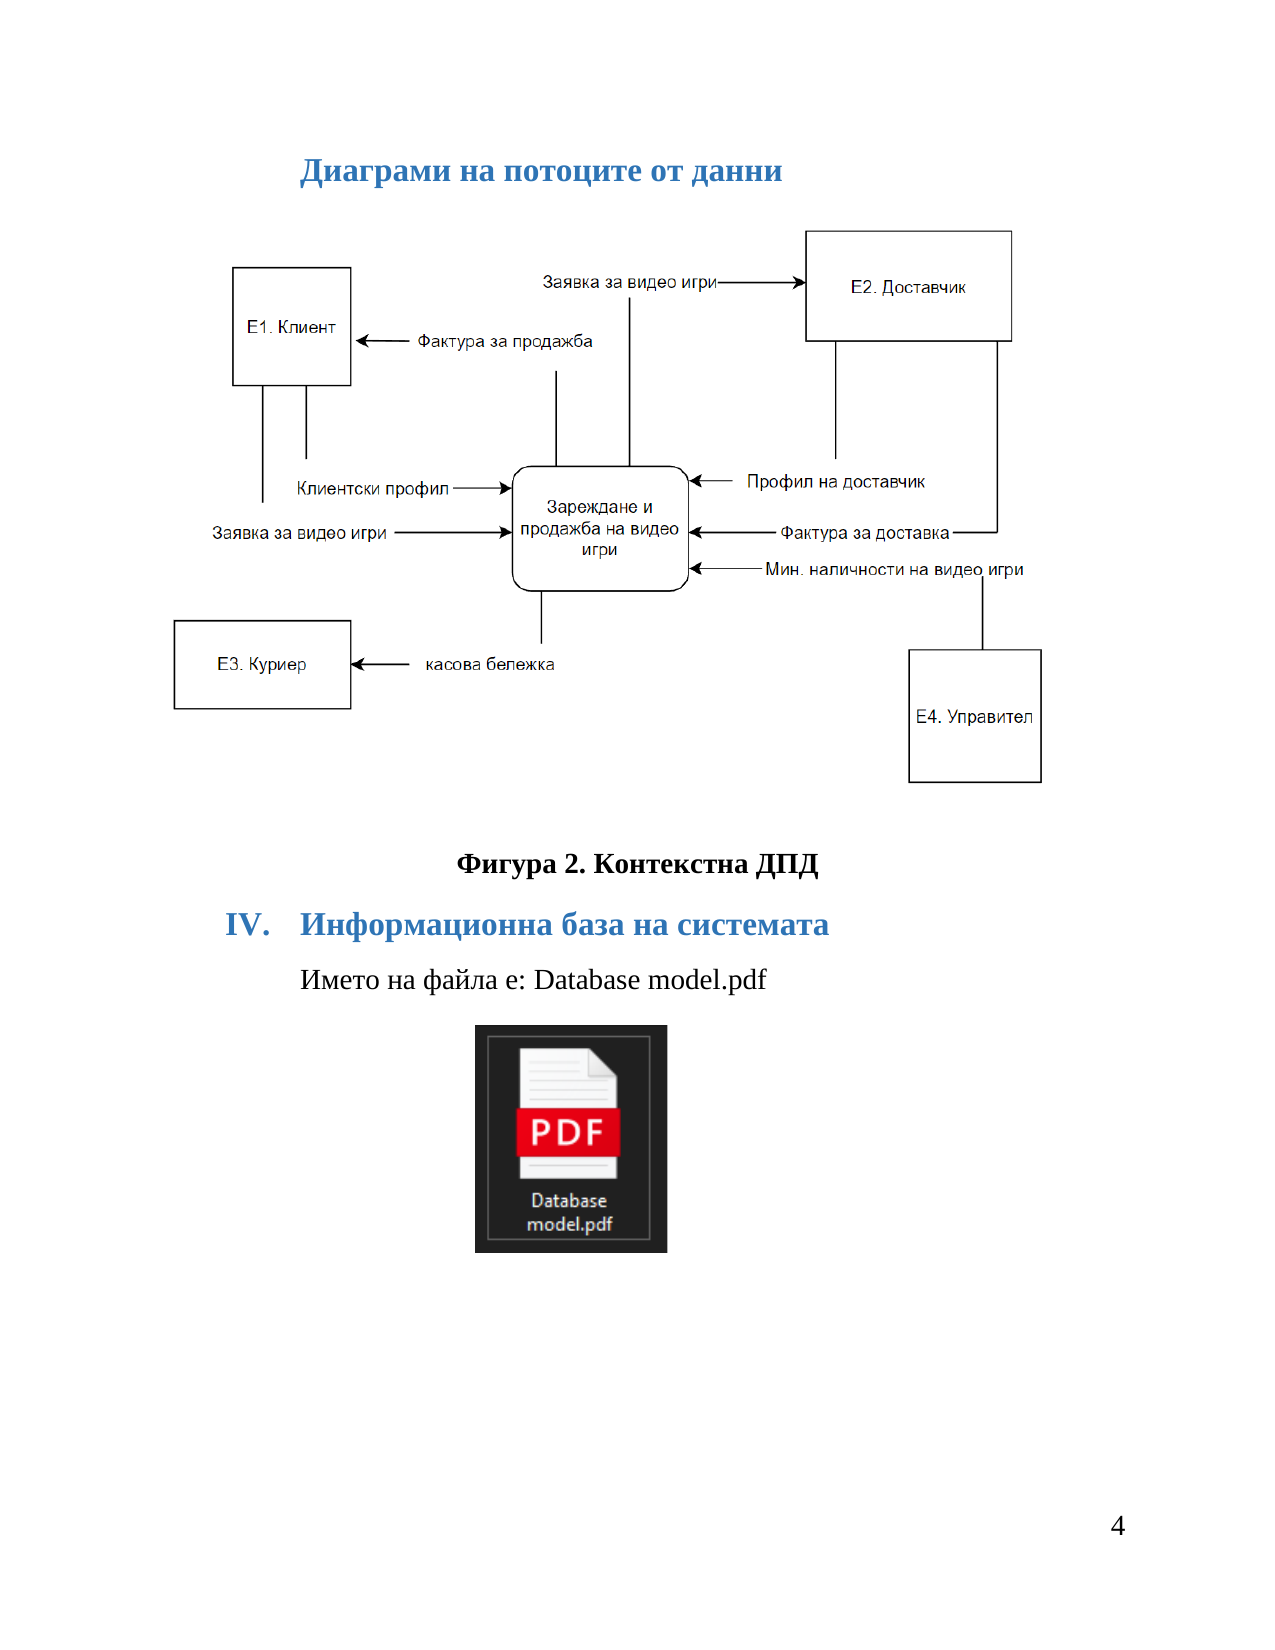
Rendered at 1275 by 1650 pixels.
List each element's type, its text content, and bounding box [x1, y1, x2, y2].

text Фигура 2. Контекстна ДПД [150, 846, 1125, 879]
picture [475, 1025, 668, 1253]
text Името на файла е: Database model.pdf [225, 962, 1125, 995]
subtitle Диаграми на потоците от данни [300, 150, 1125, 188]
picture [150, 191, 1125, 831]
subtitle Информационна база на системата [225, 904, 1125, 943]
